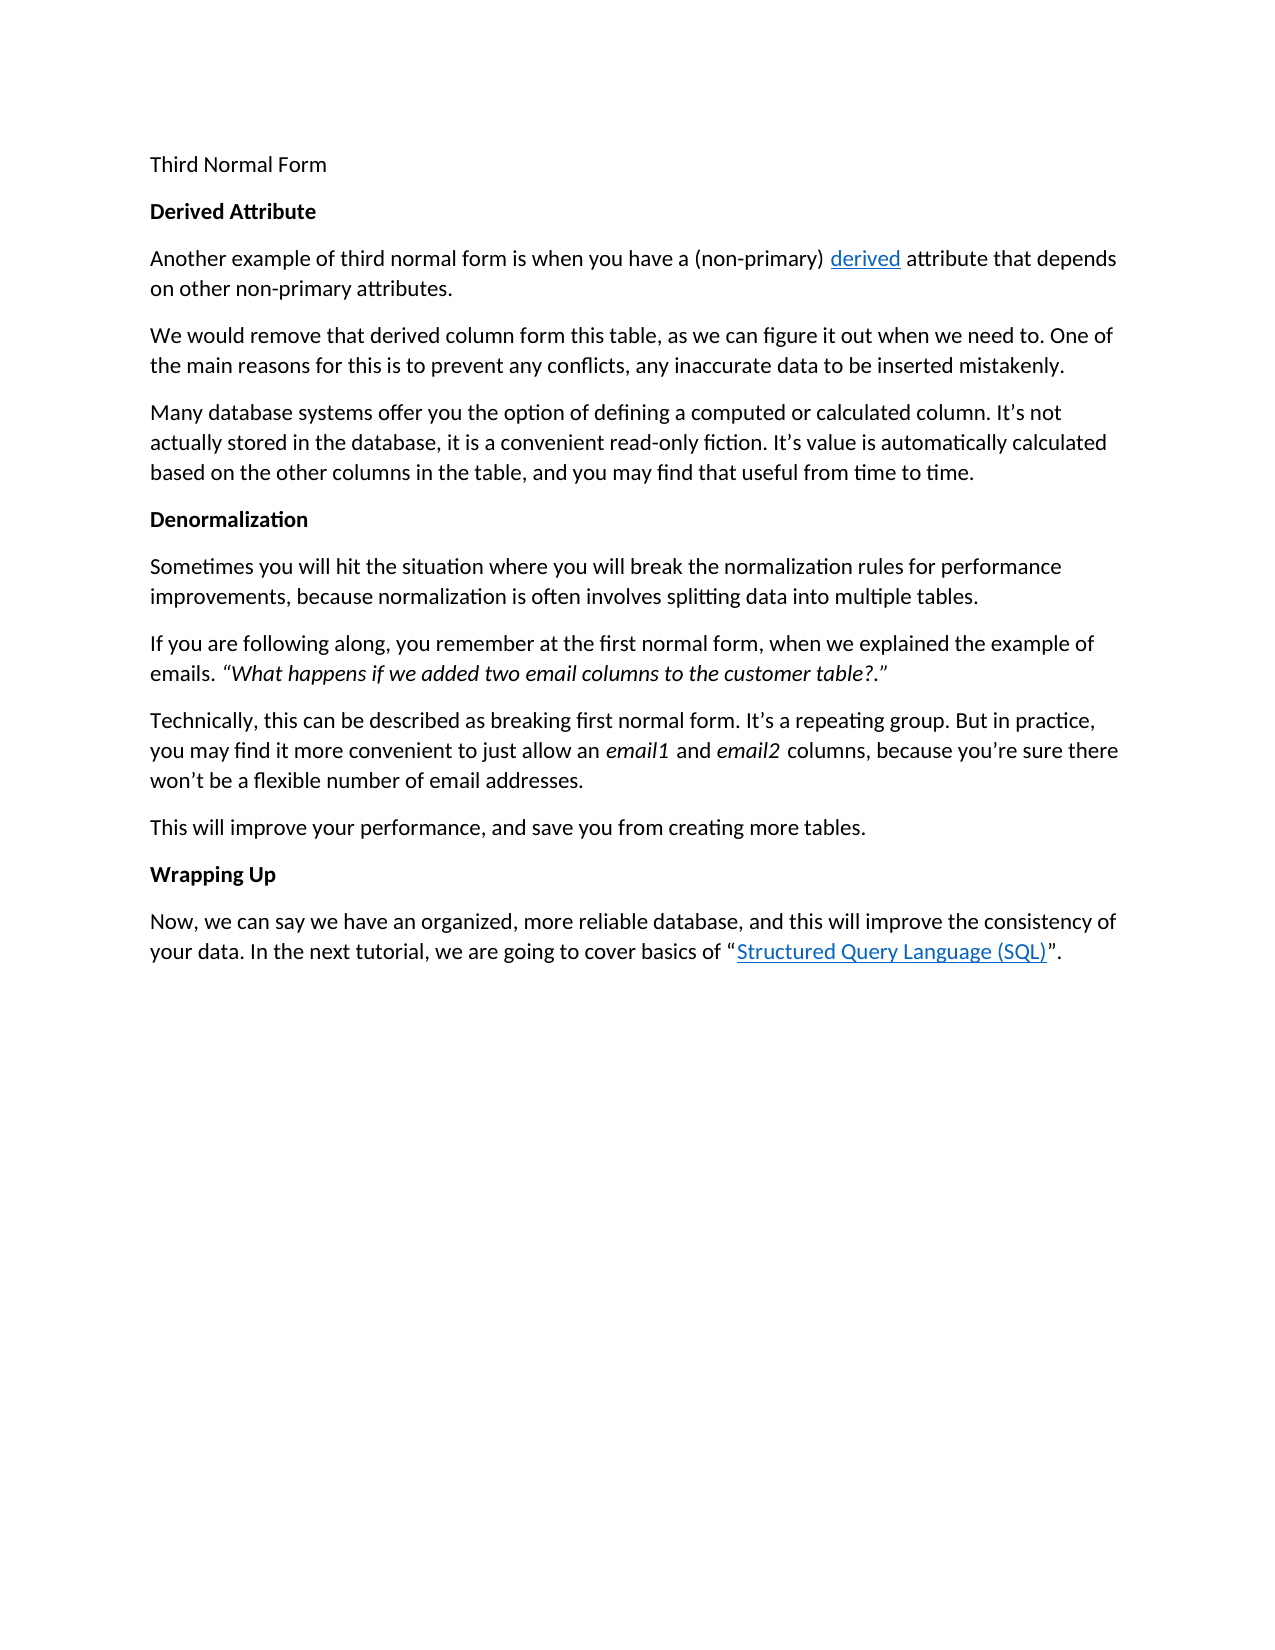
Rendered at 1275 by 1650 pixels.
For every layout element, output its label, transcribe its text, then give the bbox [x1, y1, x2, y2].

text Another example of third normal form is when you have a (non-primary) derived attribute that depends on other non-primary attributes. [150, 244, 1125, 302]
text If you are following along, you remember at the first normal form, when we explained the example of emails. “What happens if we added two email columns to the customer table?.” [150, 629, 1125, 687]
text This will improve your performance, and save you from creating more tables. [150, 813, 1125, 842]
text Wrapping Up [150, 860, 1125, 888]
text Technically, this can be described as breaking first normal form. It’s a repeating group. But in practice, you may find it more convenient to just allow an email1 and email2 columns, because you’re sure there won’t be a flexible number of email addresses. [150, 706, 1125, 795]
text Third Normal Form [150, 150, 1125, 178]
text Now, we can say we have an organized, more reliable database, and this will improve the consistency of your data. In the next tutorial, we are going to cover basics of “Structured Query Language (SQL)”. [150, 907, 1125, 966]
text Denormalization [150, 505, 1125, 533]
text Many database systems offer you the option of defining a computed or calculated column. It’s not actually stored in the database, it is a convenient read-only fiction. It’s value is automatically calculated based on the other columns in the table, and you may find that useful from time to time. [150, 398, 1125, 486]
text Sometimes you will hit the situation where you will break the normalization rules for performance improvements, because normalization is often involves splitting data into multiple tables. [150, 552, 1125, 610]
text We would remove that derived column form this table, as we can figure it out when we need to. One of the main reasons for this is to prevent any conflicts, any inaccurate data to be inserted mistakenly. [150, 321, 1125, 379]
text Derived Attribute [150, 197, 1125, 225]
